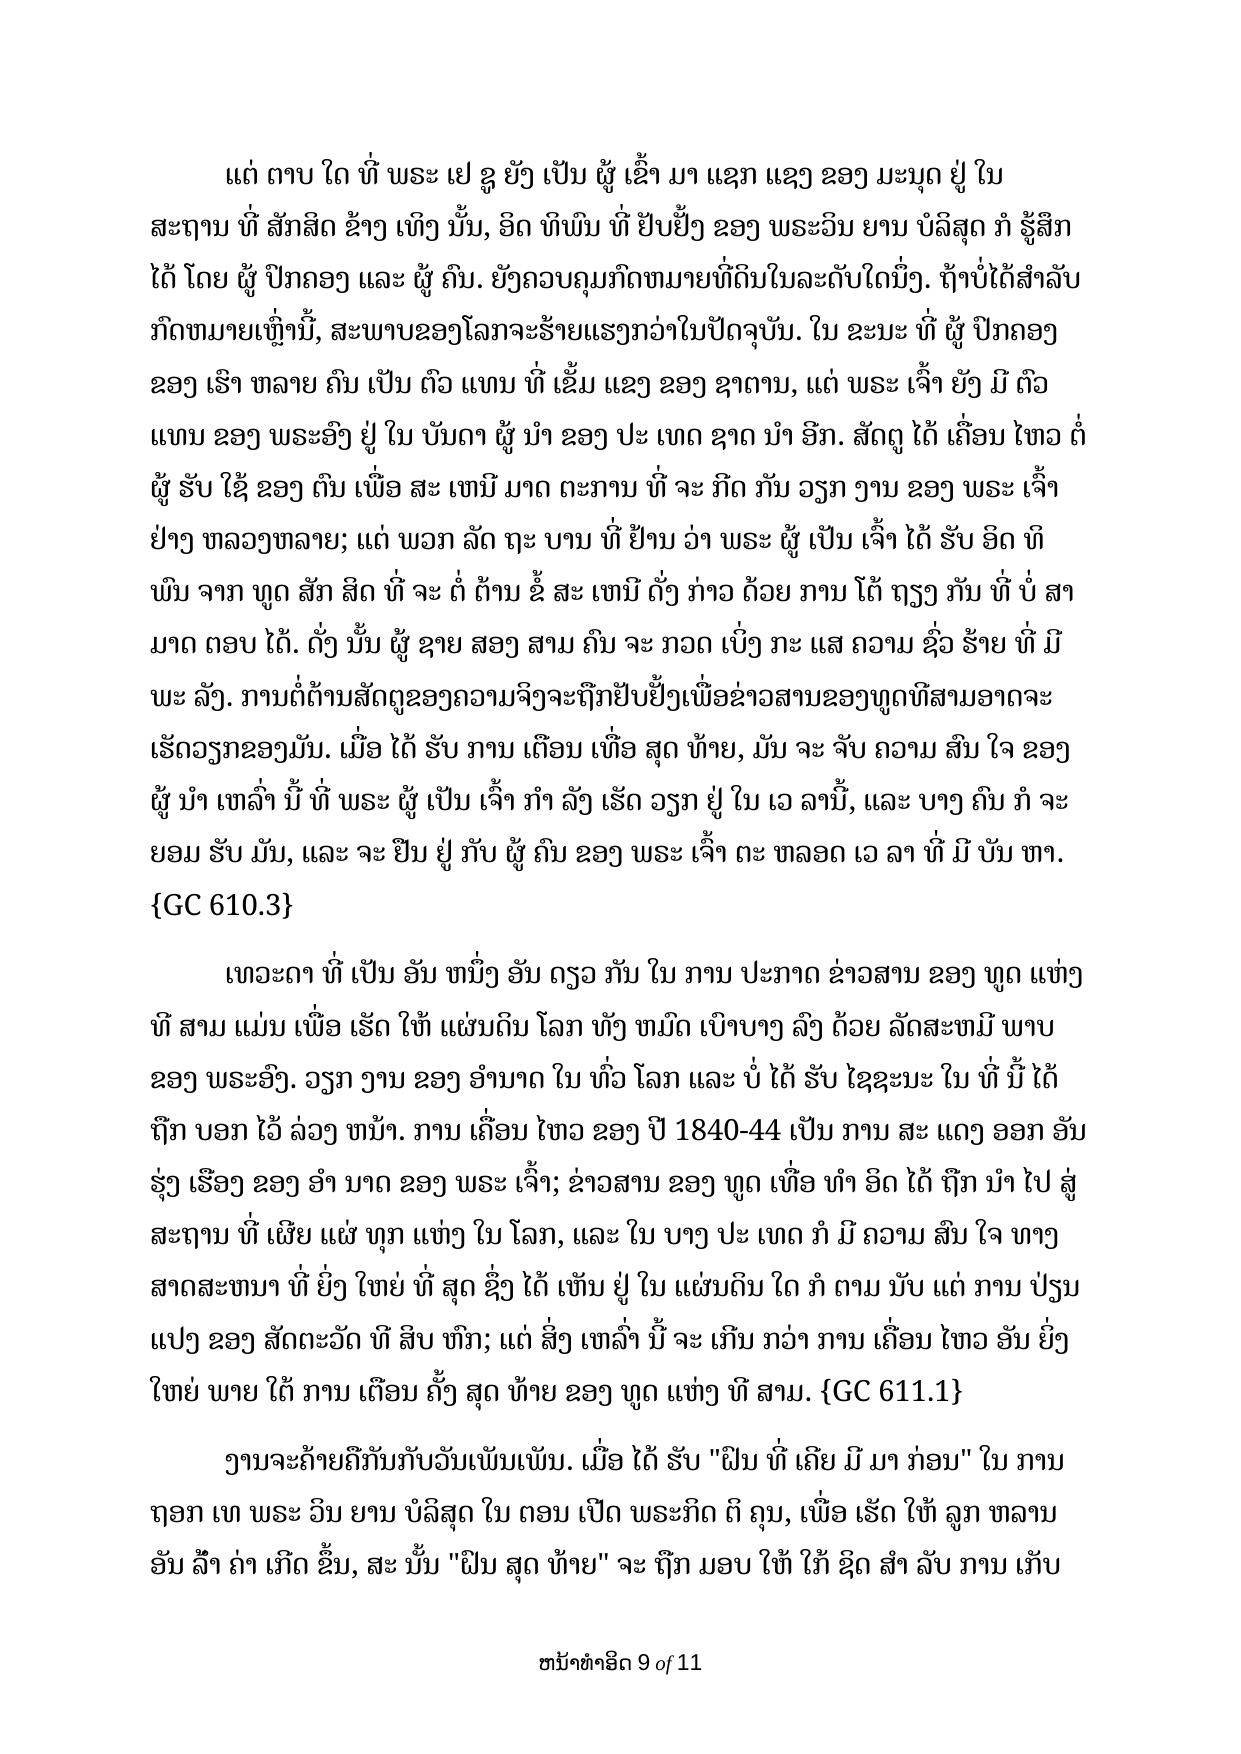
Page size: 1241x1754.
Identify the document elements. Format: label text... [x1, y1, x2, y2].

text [150, 1436, 1090, 1588]
text ເທວະດາ ທີ່ ເປັນ ອັນ ຫນຶ່ງ ອັນ ດຽວ ກັນ ໃນ ການ ປະກາດ ຂ່າວສານ ຂອງ ທູດ ແຫ່ງ ທີ ສາມ ແມ່ນ ເພື່ອ ເຮັດ ໃຫ້ ແຜ່ນດິນ ໂລກ ທັງ ຫມົດ ເບົາບາງ ລົງ ດ້ວຍ ລັດສະຫມີ ພາບ ຂອງ ພຣະອົງ. ວຽກ ງານ ຂອງ ອໍານາດ ໃນ ທົ່ວ ໂລກ ແລະ ບໍ່ ໄດ້ ຮັບ ໄຊຊະນະ ໃນ ທີ່ ນີ້ ໄດ້ ຖືກ ບອກ ໄວ້ ລ່ວງ ຫນ້າ. ການ ເຄື່ອນ ໄຫວ ຂອງ ປີ 1840-44 ເປັນ ການ ສະ ແດງ ອອກ ອັນ ຮຸ່ງ ເຮືອງ ຂອງ ອໍາ ນາດ ຂອງ ພຣະ ເຈົ້າ; ຂ່າວສານ ຂອງ ທູດ ເທື່ອ ທໍາ ອິດ ໄດ້ ຖືກ ນໍາ ໄປ ສູ່ ສະຖານ ທີ່ ເຜີຍ ແຜ່ ທຸກ ແຫ່ງ ໃນ ໂລກ, ແລະ ໃນ ບາງ ປະ ເທດ ກໍ ມີ ຄວາມ ສົນ ໃຈ ທາງ ສາດສະຫນາ ທີ່ ຍິ່ງ ໃຫຍ່ ທີ່ ສຸດ ຊຶ່ງ ໄດ້ ເຫັນ ຢູ່ ໃນ ແຜ່ນດິນ ໃດ ກໍ ຕາມ ນັບ ແຕ່ ການ ປ່ຽນ ແປງ ຂອງ ສັດຕະວັດ ທີ ສິບ ຫົກ; ແຕ່ ສິ່ງ ເຫລົ່າ ນີ້ ຈະ ເກີນ ກວ່າ ການ ເຄື່ອນ ໄຫວ ອັນ ຍິ່ງ ໃຫຍ່ ພາຍ ໃຕ້ ການ ເຕືອນ ຄັ້ງ ສຸດ ທ້າຍ ຂອງ ທູດ ແຫ່ງ ທີ ສາມ. {GC 611.1} [150, 949, 1090, 1415]
text ແຕ່ ຕາບ ໃດ ທີ່ ພຣະ ເຢ ຊູ ຍັງ ເປັນ ຜູ້ ເຂົ້າ ມາ ແຊກ ແຊງ ຂອງ ມະນຸດ ຢູ່ ໃນ ສະຖານ ທີ່ ສັກສິດ ຂ້າງ ເທິງ ນັ້ນ, ອິດ ທິພົນ ທີ່ ຢັບຢັ້ງ ຂອງ ພຣະວິນ ຍານ ບໍລິສຸດ ກໍ ຮູ້ສຶກ ໄດ້ ໂດຍ ຜູ້ ປົກຄອງ ແລະ ຜູ້ ຄົນ. ຍັງຄວບຄຸມກົດຫມາຍທີ່ດິນໃນລະດັບໃດນຶ່ງ. ຖ້າບໍ່ໄດ້ສໍາລັບກົດຫມາຍເຫຼົ່ານີ້, ສະພາບຂອງໂລກຈະຮ້າຍແຮງກວ່າໃນປັດຈຸບັນ. ໃນ ຂະນະ ທີ່ ຜູ້ ປົກຄອງ ຂອງ ເຮົາ ຫລາຍ ຄົນ ເປັນ ຕົວ ແທນ ທີ່ ເຂັ້ມ ແຂງ ຂອງ ຊາຕານ, ແຕ່ ພຣະ ເຈົ້າ ຍັງ ມີ ຕົວ ແທນ ຂອງ ພຣະອົງ ຢູ່ ໃນ ບັນດາ ຜູ້ ນໍາ ຂອງ ປະ ເທດ ຊາດ ນໍາ ອີກ. ສັດຕູ ໄດ້ ເຄື່ອນ ໄຫວ ຕໍ່ ຜູ້ ຮັບ ໃຊ້ ຂອງ ຕົນ ເພື່ອ ສະ ເຫນີ ມາດ ຕະການ ທີ່ ຈະ ກີດ ກັນ ວຽກ ງານ ຂອງ ພຣະ ເຈົ້າ ຢ່າງ ຫລວງຫລາຍ; ແຕ່ ພວກ ລັດ ຖະ ບານ ທີ່ ຢ້ານ ວ່າ ພຣະ ຜູ້ ເປັນ ເຈົ້າ ໄດ້ ຮັບ ອິດ ທິ ພົນ ຈາກ ທູດ ສັກ ສິດ ທີ່ ຈະ ຕໍ່ ຕ້ານ ຂໍ້ ສະ ເຫນີ ດັ່ງ ກ່າວ ດ້ວຍ ການ ໂຕ້ ຖຽງ ກັນ ທີ່ ບໍ່ ສາ ມາດ ຕອບ ໄດ້. ດັ່ງ ນັ້ນ ຜູ້ ຊາຍ ສອງ ສາມ ຄົນ ຈະ ກວດ ເບິ່ງ ກະ ແສ ຄວາມ ຊົ່ວ ຮ້າຍ ທີ່ ມີ ພະ ລັງ. ການຕໍ່ຕ້ານສັດຕູຂອງຄວາມຈິງຈະຖືກຢັບຢັ້ງເພື່ອຂ່າວສານຂອງທູດທີສາມອາດຈະເຮັດວຽກຂອງມັນ. ເມື່ອ ໄດ້ ຮັບ ການ ເຕືອນ ເທື່ອ ສຸດ ທ້າຍ, ມັນ ຈະ ຈັບ ຄວາມ ສົນ ໃຈ ຂອງ ຜູ້ ນໍາ ເຫລົ່າ ນີ້ ທີ່ ພຣະ ຜູ້ ເປັນ ເຈົ້າ ກໍາ ລັງ ເຮັດ ວຽກ ຢູ່ ໃນ ເວ ລານີ້, ແລະ ບາງ ຄົນ ກໍ ຈະ ຍອມ ຮັບ ມັນ, ແລະ ຈະ ຢືນ ຢູ່ ກັບ ຜູ້ ຄົນ ຂອງ ພຣະ ເຈົ້າ ຕະ ຫລອດ ເວ ລາ ທີ່ ມີ ບັນ ຫາ. {GC 610.3} [150, 150, 1090, 929]
